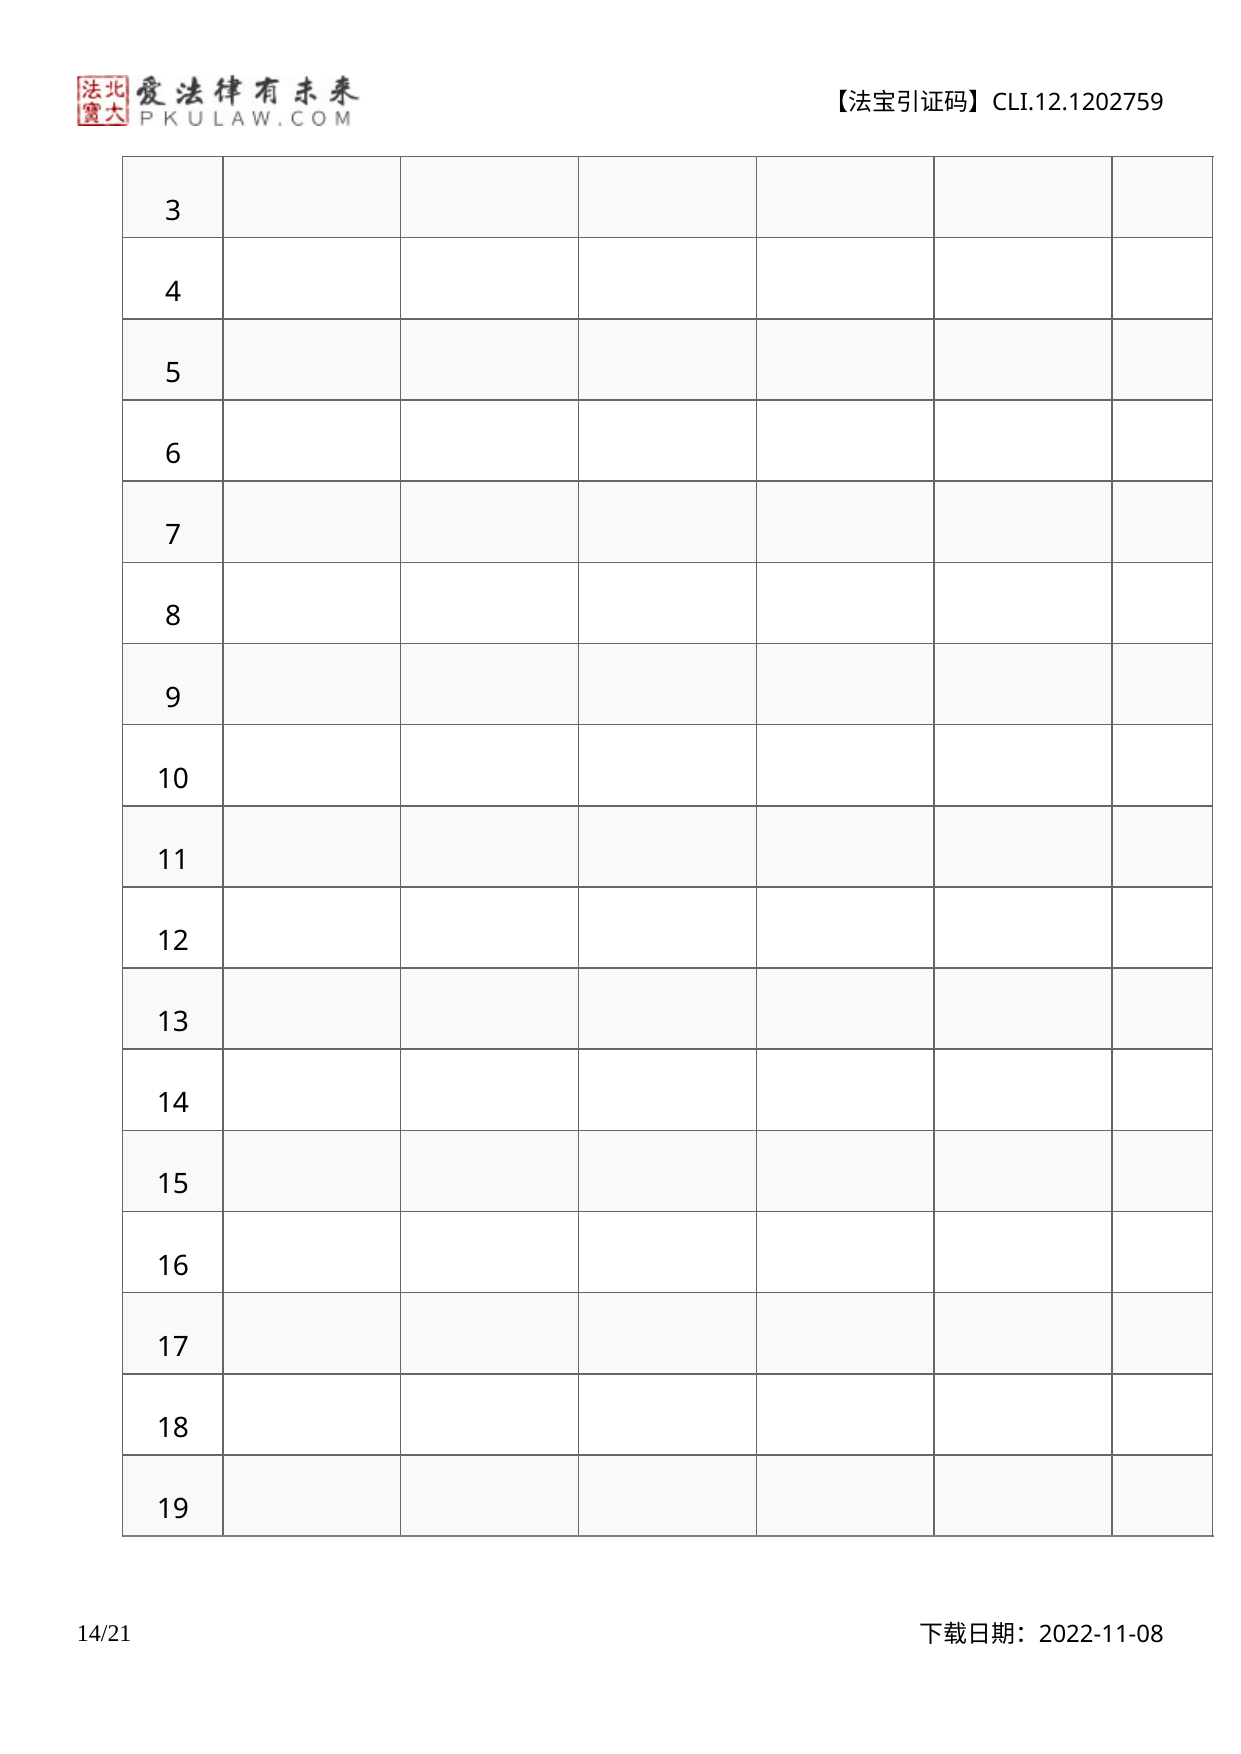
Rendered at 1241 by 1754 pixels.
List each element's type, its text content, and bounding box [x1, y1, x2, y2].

picture [76, 75, 361, 126]
table_cell [579, 1456, 756, 1535]
table_cell [1113, 725, 1212, 805]
table_cell [579, 401, 756, 480]
table_cell [935, 563, 1111, 643]
table_cell 9 [123, 644, 222, 724]
table_cell [1113, 807, 1212, 886]
table_cell [1113, 320, 1212, 399]
table_cell [757, 238, 933, 318]
table_cell [1113, 1131, 1212, 1211]
table_cell 8 [123, 563, 222, 643]
table_cell [401, 1131, 578, 1211]
table_cell [224, 725, 400, 805]
table_cell [224, 1131, 400, 1211]
table_cell [224, 157, 400, 237]
table_cell [224, 1456, 400, 1535]
table_cell [401, 401, 578, 480]
table_cell [1113, 1212, 1212, 1292]
table_cell [935, 157, 1111, 237]
table_cell [401, 482, 578, 561]
table_cell [401, 238, 578, 318]
table_cell [935, 238, 1111, 318]
table_cell [224, 320, 400, 399]
table_cell [757, 888, 933, 967]
table_cell [224, 644, 400, 724]
table_cell [579, 644, 756, 724]
table_cell 14 [123, 1050, 222, 1129]
table_cell [224, 238, 400, 318]
table_cell [224, 401, 400, 480]
table_cell [1113, 1293, 1212, 1373]
table_cell [1113, 969, 1212, 1048]
table_cell [224, 1050, 400, 1129]
table_cell [757, 1293, 933, 1373]
table_cell [579, 1293, 756, 1373]
table_cell [579, 1212, 756, 1292]
table_cell [935, 1050, 1111, 1129]
table_cell [401, 320, 578, 399]
table_cell [224, 969, 400, 1048]
table_cell 3 [123, 157, 222, 237]
table_cell [1113, 1456, 1212, 1535]
table_cell [757, 401, 933, 480]
table_cell 10 [123, 725, 222, 805]
table_cell [579, 1375, 756, 1454]
table_cell [757, 1375, 933, 1454]
table_cell 19 [123, 1456, 222, 1535]
table_cell [401, 969, 578, 1048]
table_cell [757, 1050, 933, 1129]
table_cell [224, 1293, 400, 1373]
table_cell [757, 807, 933, 886]
table_cell [224, 563, 400, 643]
table_cell [757, 320, 933, 399]
table_cell [579, 807, 756, 886]
table_cell [757, 969, 933, 1048]
table_cell [401, 807, 578, 886]
table_cell [757, 1131, 933, 1211]
table_cell [1113, 238, 1212, 318]
table_cell [224, 807, 400, 886]
table_cell [935, 320, 1111, 399]
table_cell [757, 563, 933, 643]
table_cell [935, 1456, 1111, 1535]
table_cell 13 [123, 969, 222, 1048]
table_cell [935, 1131, 1111, 1211]
table_cell [579, 1131, 756, 1211]
table_cell [401, 563, 578, 643]
table_cell [579, 1050, 756, 1129]
table_cell [935, 482, 1111, 561]
table_cell [1113, 157, 1212, 237]
table_cell [935, 888, 1111, 967]
table_cell [935, 1375, 1111, 1454]
table_cell 4 [123, 238, 222, 318]
table_cell [1113, 1050, 1212, 1129]
table_cell [935, 725, 1111, 805]
table_cell [935, 644, 1111, 724]
table_cell [757, 1456, 933, 1535]
table_cell [579, 969, 756, 1048]
table_cell [401, 1456, 578, 1535]
table_cell [935, 1293, 1111, 1373]
table_cell 17 [123, 1293, 222, 1373]
table_cell [401, 1293, 578, 1373]
table_cell [401, 1212, 578, 1292]
table_cell [579, 888, 756, 967]
table_cell [1113, 888, 1212, 967]
table_cell [935, 401, 1111, 480]
table_cell 18 [123, 1375, 222, 1454]
table_cell [224, 1375, 400, 1454]
table_cell [1113, 401, 1212, 480]
table_cell [579, 238, 756, 318]
table_cell [401, 644, 578, 724]
table_cell [579, 563, 756, 643]
table_cell [579, 320, 756, 399]
table_cell [401, 1050, 578, 1129]
table_cell [757, 725, 933, 805]
table_cell [401, 1375, 578, 1454]
table_cell [401, 157, 578, 237]
table_cell 6 [123, 401, 222, 480]
table_cell 7 [123, 482, 222, 561]
table_cell 5 [123, 320, 222, 399]
table_cell [757, 644, 933, 724]
table_cell [935, 969, 1111, 1048]
table_cell [579, 725, 756, 805]
table_cell [1113, 1375, 1212, 1454]
table_cell [1113, 563, 1212, 643]
table_cell [579, 482, 756, 561]
table_cell [757, 157, 933, 237]
table_cell [401, 725, 578, 805]
table_cell [935, 807, 1111, 886]
table_cell [1113, 482, 1212, 561]
table_cell [935, 1212, 1111, 1292]
table_cell [579, 157, 756, 237]
table_cell 12 [123, 888, 222, 967]
table_cell [224, 1212, 400, 1292]
table_cell [757, 1212, 933, 1292]
table_cell 11 [123, 807, 222, 886]
table_cell 16 [123, 1212, 222, 1292]
table_cell 15 [123, 1131, 222, 1211]
table_cell [224, 888, 400, 967]
table_cell [1113, 644, 1212, 724]
table_cell [757, 482, 933, 561]
table_cell [401, 888, 578, 967]
table_cell [224, 482, 400, 561]
